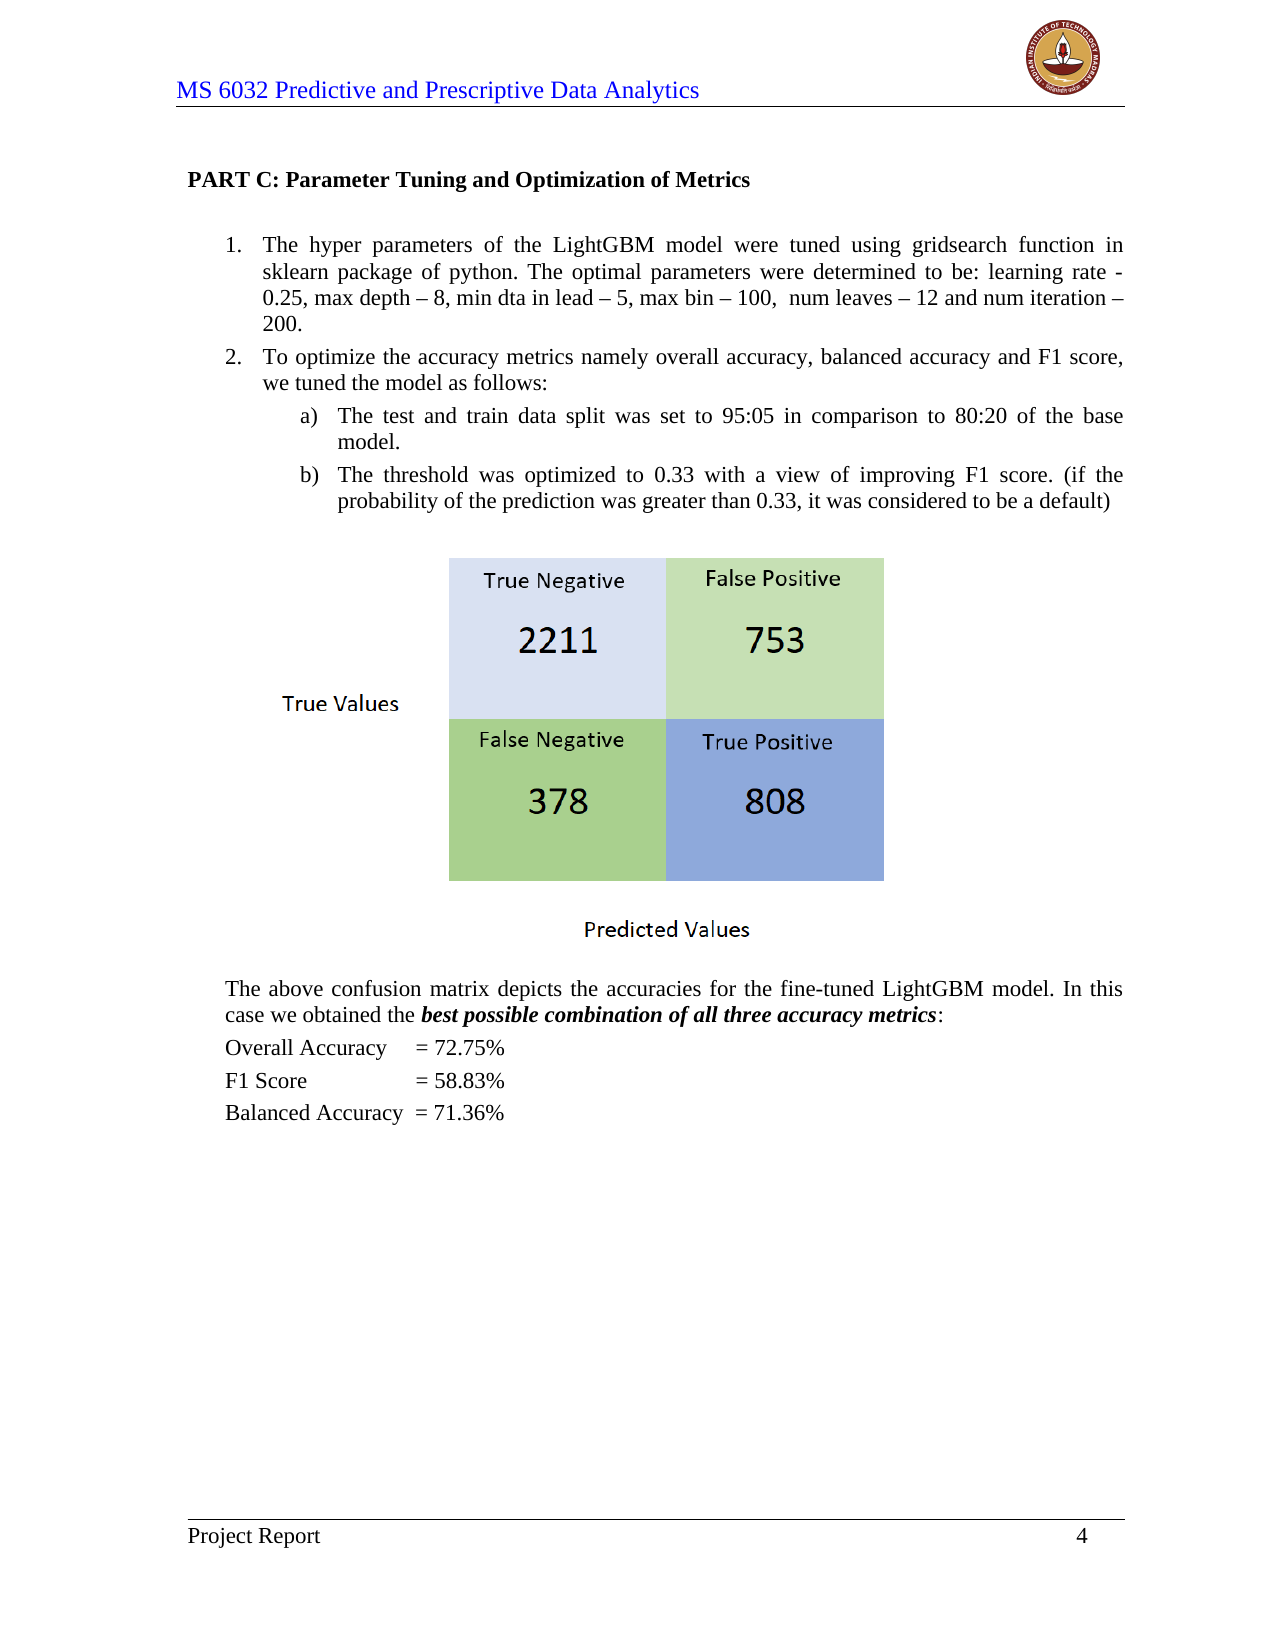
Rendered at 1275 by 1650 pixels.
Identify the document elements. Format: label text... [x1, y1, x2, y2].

list The hyper parameters of the LightGBM model were tuned using gridsearch function in sklearn package of python. The optimal parameters were determined to be: learning rate - 0.25, max depth – 8, min dta in lead – 5, max bin – 100, num leaves – 12 and num iteration – 200. [225, 231, 1125, 337]
list To optimize the accuracy metrics namely overall accuracy, balanced accuracy and F1 score, we tuned the model as follows: [225, 343, 1125, 396]
text Overall Accuracy = 72.75% [225, 1034, 1125, 1060]
list The test and train data split was set to 95:05 in comparison to 80:20 of the base model. [300, 402, 1125, 455]
text PART C: Parameter Tuning and Optimization of Metrics [187, 166, 1125, 193]
picture [276, 519, 947, 963]
text F1 Score = 58.83% [225, 1067, 1125, 1093]
picture [1026, 20, 1100, 95]
text The above confusion matrix depicts the accuracies for the fine-tuned LightGBM model. In this case we obtained the best possible combination of all three accuracy metrics: [225, 975, 1125, 1028]
text Balanced Accuracy = 71.36% [225, 1099, 1125, 1126]
list The threshold was optimized to 0.33 with a view of improving F1 score. (if the probability of the prediction was greater than 0.33, it was considered to be a default) [300, 461, 1125, 514]
